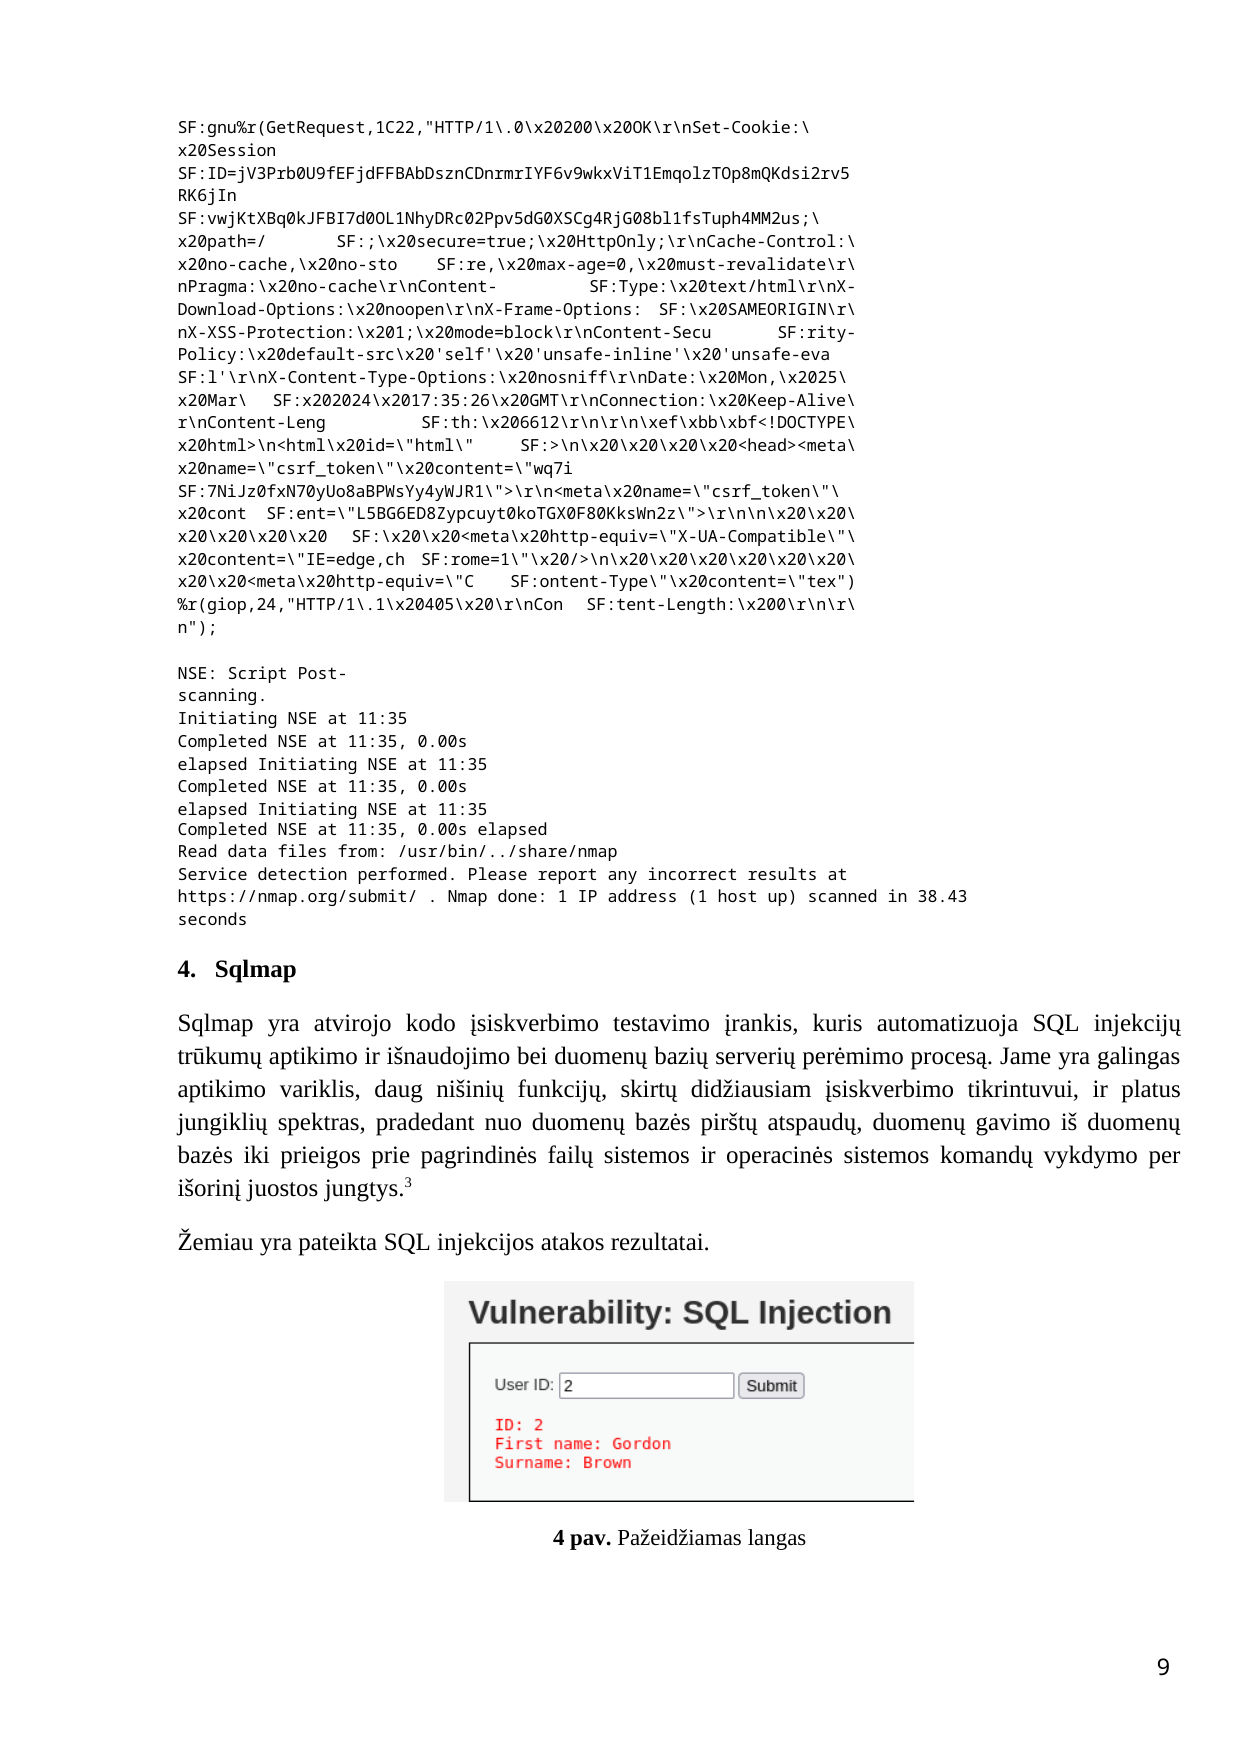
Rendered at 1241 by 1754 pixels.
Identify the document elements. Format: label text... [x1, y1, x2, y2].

text Completed NSE at 11:35, 0.00s elapsed Initiating NSE at 11:35 [177, 729, 518, 775]
text Completed NSE at 11:35, 0.00s elapsed [177, 820, 1192, 840]
text Žemiau yra pateikta SQL injekcijos atakos rezultatai. [177, 1227, 1192, 1256]
text Completed NSE at 11:35, 0.00s elapsed Initiating NSE at 11:35 [177, 775, 518, 820]
text Service detection performed. Please report any incorrect results at https://nmap.org/submit/ . Nmap done: 1 IP address (1 host up) scanned in 38.43 seconds [177, 862, 1040, 931]
text NSE: Script Post-scanning. [177, 661, 416, 707]
picture [444, 1281, 915, 1502]
text Read data files from: /usr/bin/../share/nmap [177, 840, 1192, 862]
subtitle Sqlmap [177, 954, 1192, 983]
text Initiating NSE at 11:35 [177, 707, 416, 729]
text Sqlmap yra atvirojo kodo įsiskverbimo testavimo įrankis, kuris automatizuoja SQL injekcijų trūkumų aptikimo ir išnaudojimo bei duomenų bazių serverių perėmimo procesą. Jame yra galingas aptikimo variklis, daug nišinių funkcijų, skirtų didžiausiam įsiskverbimo tikrintuvui, ir platus jungiklių spektras, pradedant nuo duomenų bazės pirštų atspaudų, duomenų gavimo iš duomenų bazės iki prieigos prie pagrindinės failų sistemos ir operacinės sistemos komandų vykdymo per išorinį juostos jungtys.3 [177, 1008, 1181, 1202]
text SF:gnu%r(GetRequest,1C22,"HTTP/1\.0\x20200\x20OK\r\nSet-Cookie:\x20Session SF:ID=jV3Prb0U9fEFjdFFBAbDsznCDnrmrIYF6v9wkxViT1EmqolzTOp8mQKdsi2rv5RK6jIn SF:vwjKtXBq0kJFBI7d0OL1NhyDRc02Ppv5dG0XSCg4RjG08bl1fsTuph4MM2us;\x20path=/ SF:;\x20secure=true;\x20HttpOnly;\r\nCache-Control:\x20no-cache,\x20no-sto SF:re,\x20max-age=0,\x20must-revalidate\r\nPragma:\x20no-cache\r\nContent- SF:Type:\x20text/html\r\nX-Download-Options:\x20noopen\r\nX-Frame-Options: SF:\x20SAMEORIGIN\r\nX-XSS-Protection:\x201;\x20mode=block\r\nContent-Secu SF:rity-Policy:\x20default-src\x20'self'\x20'unsafe-inline'\x20'unsafe-eva SF:l'\r\nX-Content-Type-Options:\x20nosniff\r\nDate:\x20Mon,\x2025\x20Mar\ SF:x202024\x2017:35:26\x20GMT\r\nConnection:\x20Keep-Alive\r\nContent-Leng SF:th:\x206612\r\n\r\n\xef\xbb\xbf<!DOCTYPE\x20html>\n<html\x20id=\"html\" SF:>\n\x20\x20\x20\x20<head><meta\x20name=\"csrf_token\"\x20content=\"wq7i SF:7NiJz0fxN70yUo8aBPWsYy4yWJR1\">\r\n<meta\x20name=\"csrf_token\"\x20cont SF:ent=\"L5BG6ED8Zypcuyt0koTGX0F80KksWn2z\">\r\n\n\x20\x20\x20\x20\x20\x20 SF:\x20\x20<meta\x20http-equiv=\"X-UA-Compatible\"\x20content=\"IE=edge,ch SF:rome=1\"\x20/>\n\x20\x20\x20\x20\x20\x20\x20\x20<meta\x20http-equiv=\"C SF:ontent-Type\"\x20content=\"tex")%r(giop,24,"HTTP/1\.1\x20405\x20\r\nCon SF:tent-Length:\x200\r\n\r\n"); [177, 116, 856, 638]
